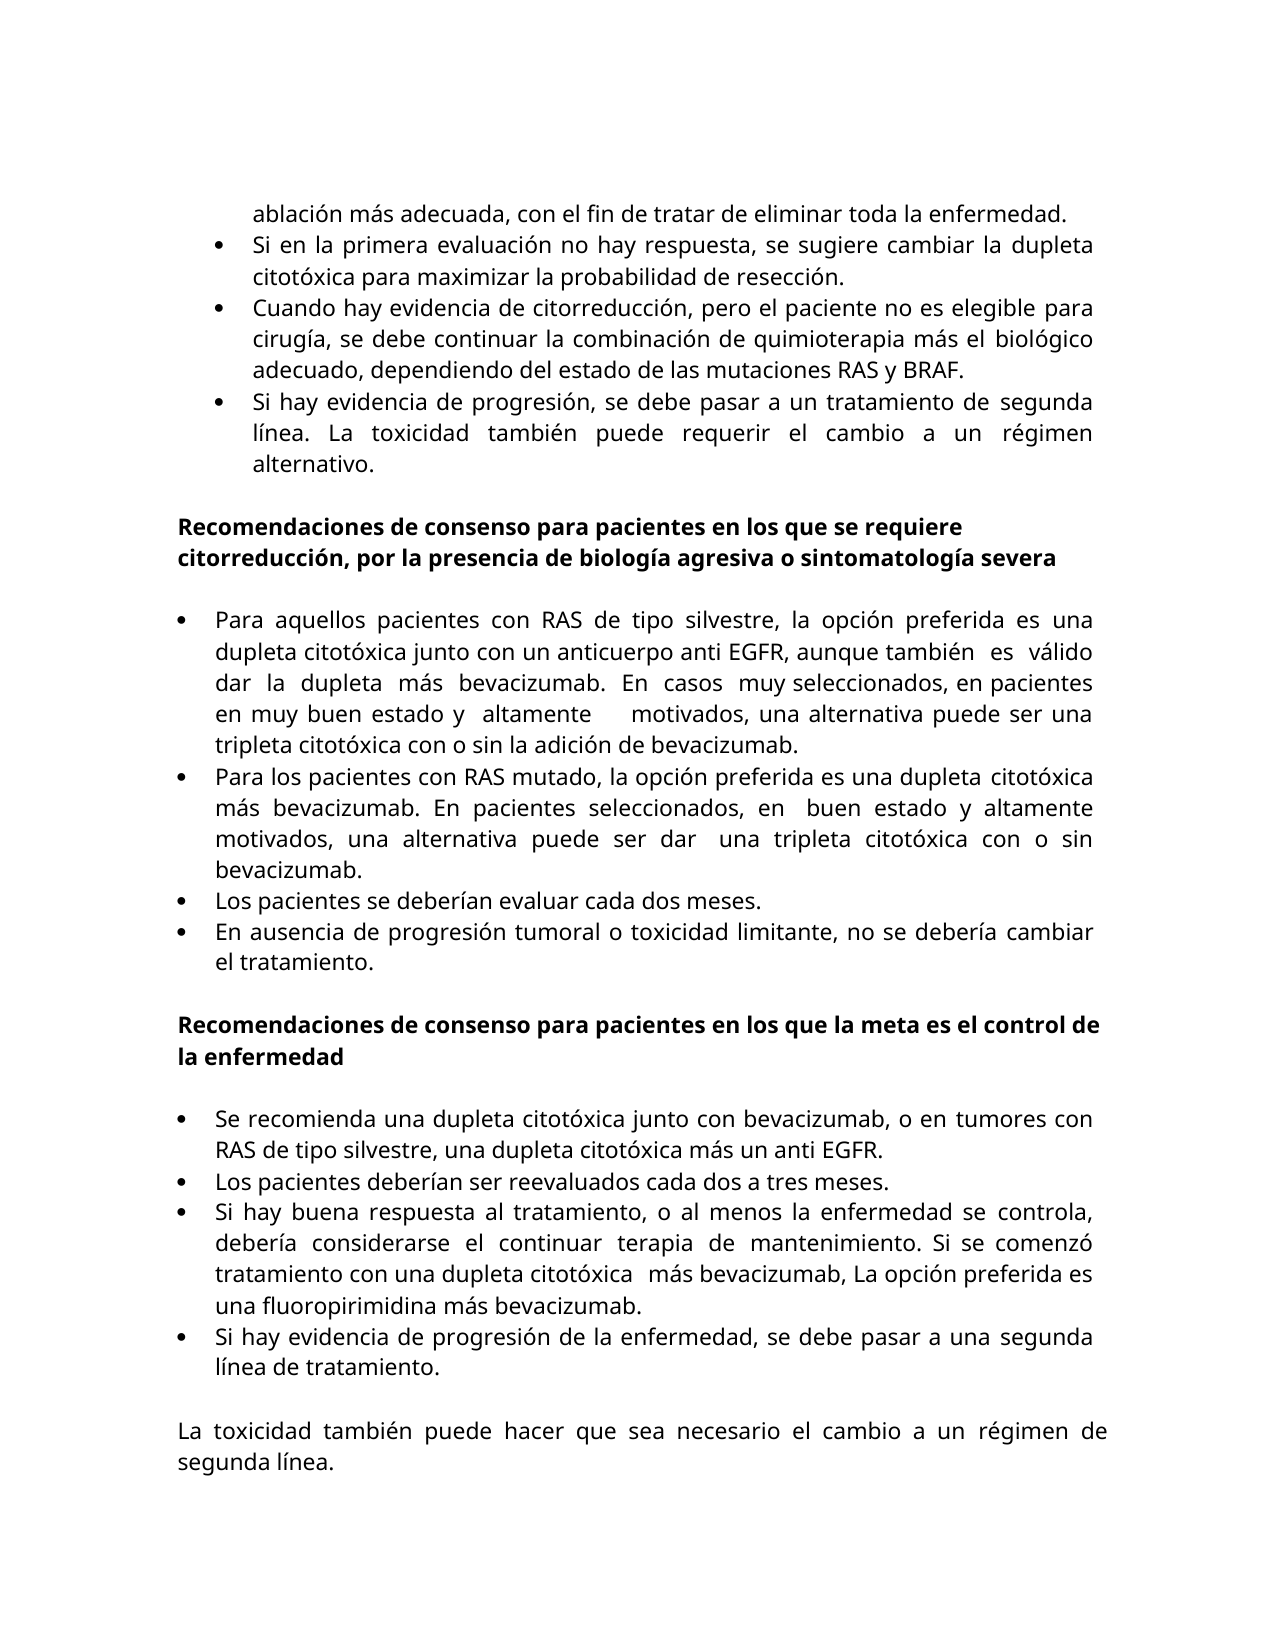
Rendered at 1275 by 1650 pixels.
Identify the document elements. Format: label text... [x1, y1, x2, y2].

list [215, 198, 1093, 229]
list En ausencia de progresión tumoral o toxicidad limitante, no se debería cambiar el tratamiento. [177, 916, 1093, 977]
list Para aquellos pacientes con RAS de tipo silvestre, la opción preferida es una dupleta citotóxica junto con un anticuerpo anti EGFR, aunque también es válido dar la dupleta más bevacizumab. En casos muy seleccionados, en pacientes en muy buen estado y altamente motivados, una alternativa puede ser una tripleta citotóxica con o sin la adición de bevacizumab. [177, 604, 1093, 760]
text La toxicidad también puede hacer que sea necesario el cambio a un régimen de segunda línea. [177, 1415, 1107, 1478]
list Los pacientes se deberían evaluar cada dos meses. [177, 885, 1107, 916]
list Para los pacientes con RAS mutado, la opción preferida es una dupleta citotóxica más bevacizumab. En pacientes seleccionados, en buen estado y altamente motivados, una alternativa puede ser dar una tripleta citotóxica con o sin bevacizumab. [177, 760, 1093, 885]
text Recomendaciones de consenso para pacientes en los que la meta es el control de la enfermedad [177, 1009, 1107, 1072]
list Se recomienda una dupleta citotóxica junto con bevacizumab, o en tumores con RAS de tipo silvestre, una dupleta citotóxica más un anti EGFR. [177, 1103, 1093, 1166]
list Si hay evidencia de progresión, se debe pasar a un tratamiento de segunda línea. La toxicidad también puede requerir el cambio a un régimen alternativo. [215, 385, 1093, 479]
list Si en la primera evaluación no hay respuesta, se sugiere cambiar la dupleta citotóxica para maximizar la probabilidad de resección. [215, 229, 1093, 292]
list Si hay buena respuesta al tratamiento, o al menos la enfermedad se controla, debería considerarse el continuar terapia de mantenimiento. Si se comenzó tratamiento con una dupleta citotóxica más bevacizumab, La opción preferida es una fluoropirimidina más bevacizumab. [177, 1196, 1093, 1321]
text Recomendaciones de consenso para pacientes en los que se requiere citorreducción, por la presencia de biología agresiva o sintomatología severa [177, 510, 1093, 573]
list Si hay evidencia de progresión de la enfermedad, se debe pasar a una segunda línea de tratamiento. [177, 1321, 1093, 1382]
list Los pacientes deberían ser reevaluados cada dos a tres meses. [177, 1166, 1107, 1196]
list Cuando hay evidencia de citorreducción, pero el paciente no es elegible para cirugía, se debe continuar la combinación de quimioterapia más el biológico adecuado, dependiendo del estado de las mutaciones RAS y BRAF. [215, 292, 1093, 385]
